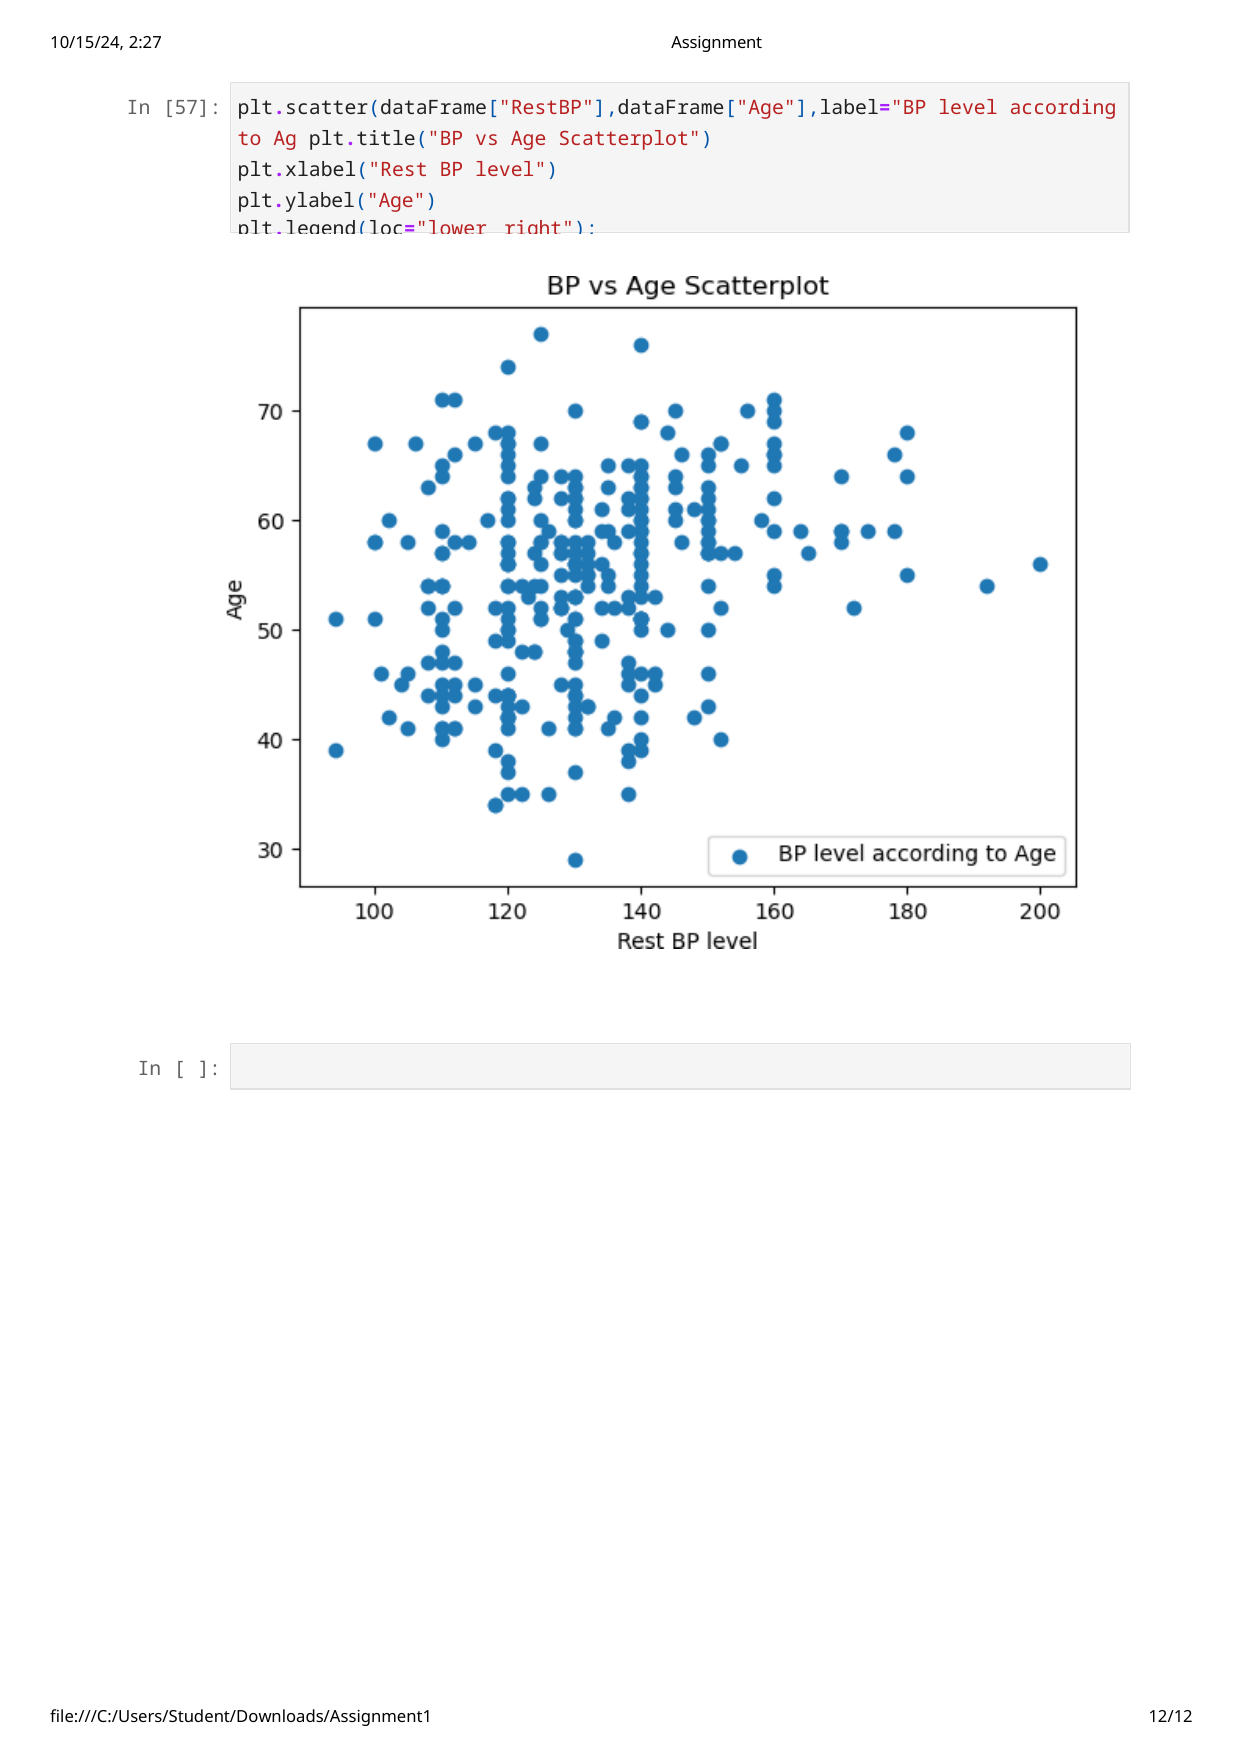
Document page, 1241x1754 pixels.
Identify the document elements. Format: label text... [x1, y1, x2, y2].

picture [226, 276, 1079, 949]
text In [57]: [114, 93, 221, 120]
text In [ ]: [114, 1054, 221, 1081]
